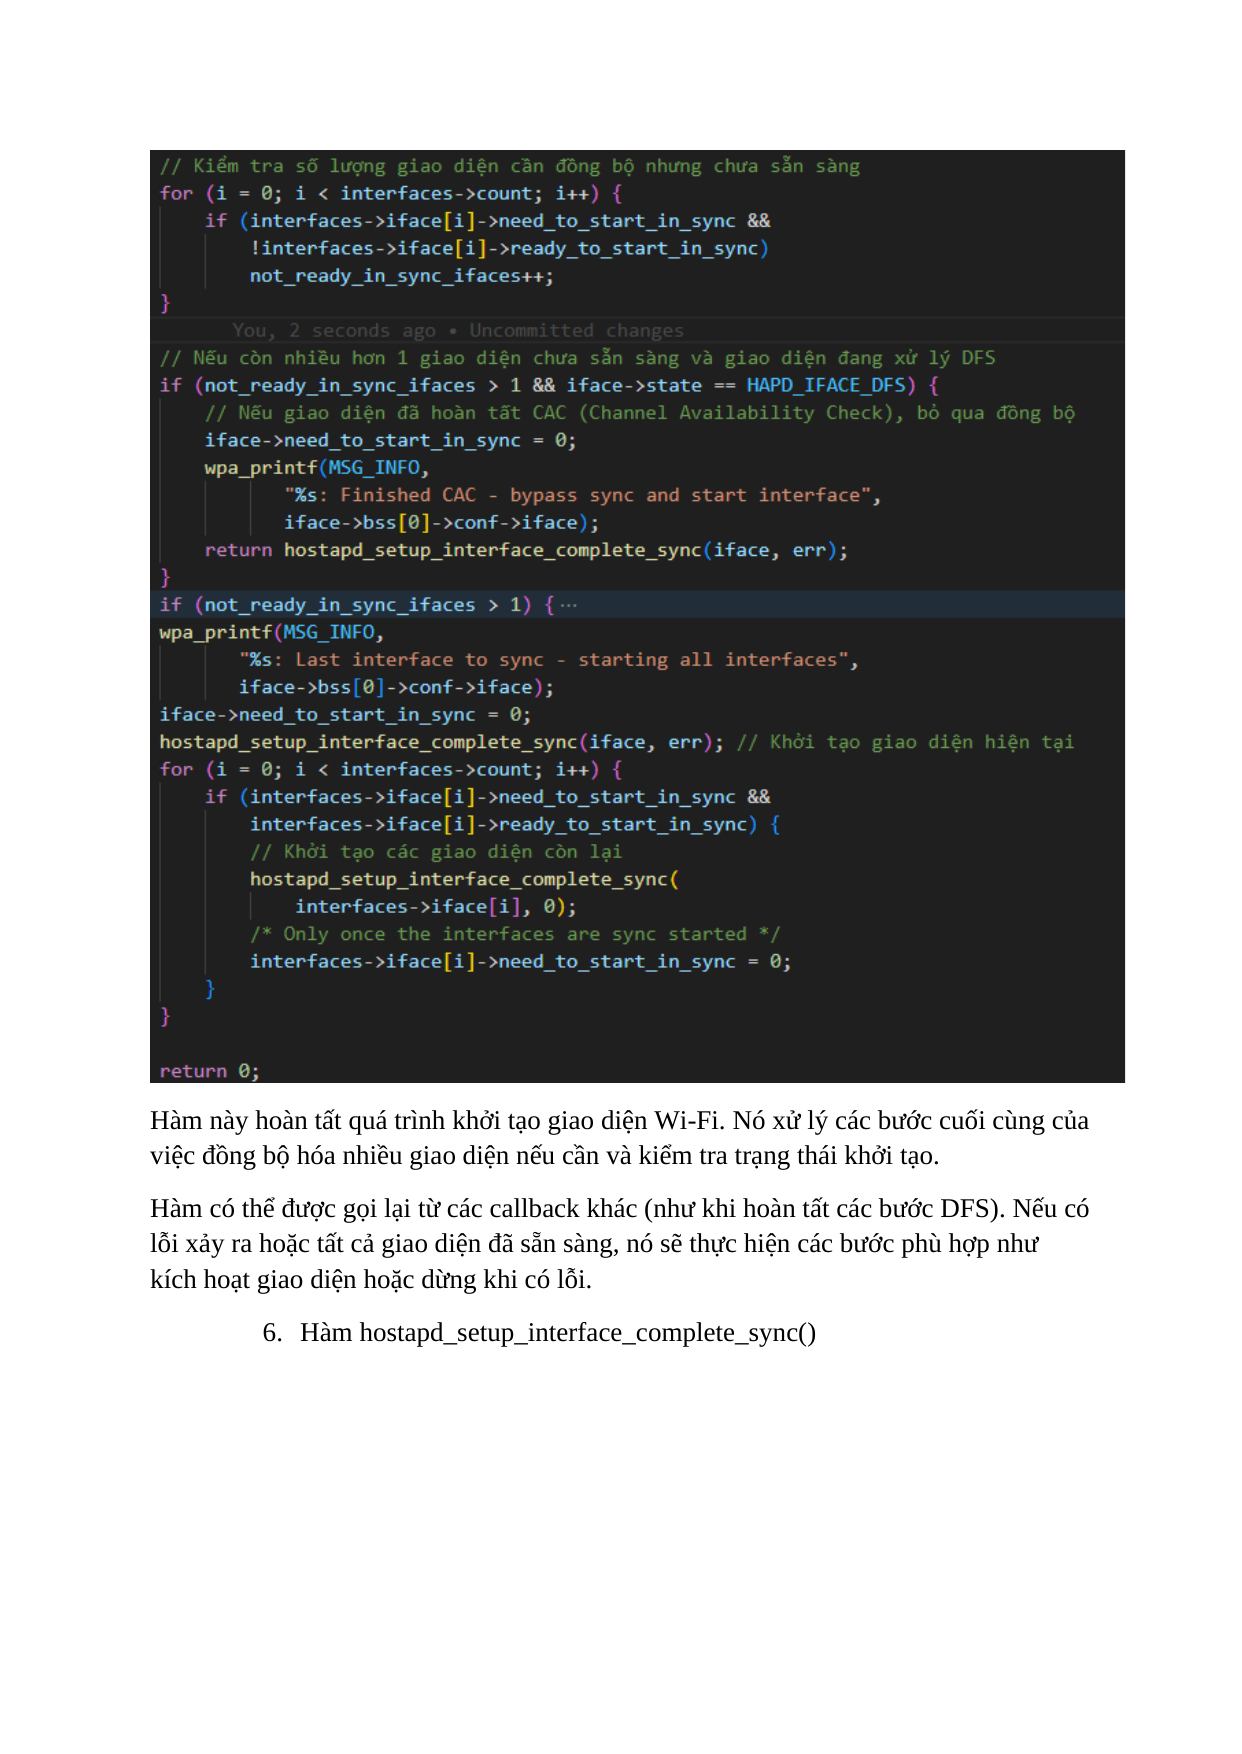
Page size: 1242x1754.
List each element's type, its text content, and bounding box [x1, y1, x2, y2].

list Hàm hostapd_setup_interface_complete_sync() [262, 1316, 1092, 1347]
picture [150, 150, 1125, 1083]
text Hàm này hoàn tất quá trình khởi tạo giao diện Wi-Fi. Nó xử lý các bước cuối cùng của việc đồng bộ hóa nhiều giao diện nếu cần và kiểm tra trạng thái khởi tạo. [150, 1104, 1092, 1171]
text Hàm có thể được gọi lại từ các callback khác (như khi hoàn tất các bước DFS). Nếu có lỗi xảy ra hoặc tất cả giao diện đã sẵn sàng, nó sẽ thực hiện các bước phù hợp như kích hoạt giao diện hoặc dừng khi có lỗi. [150, 1192, 1092, 1294]
